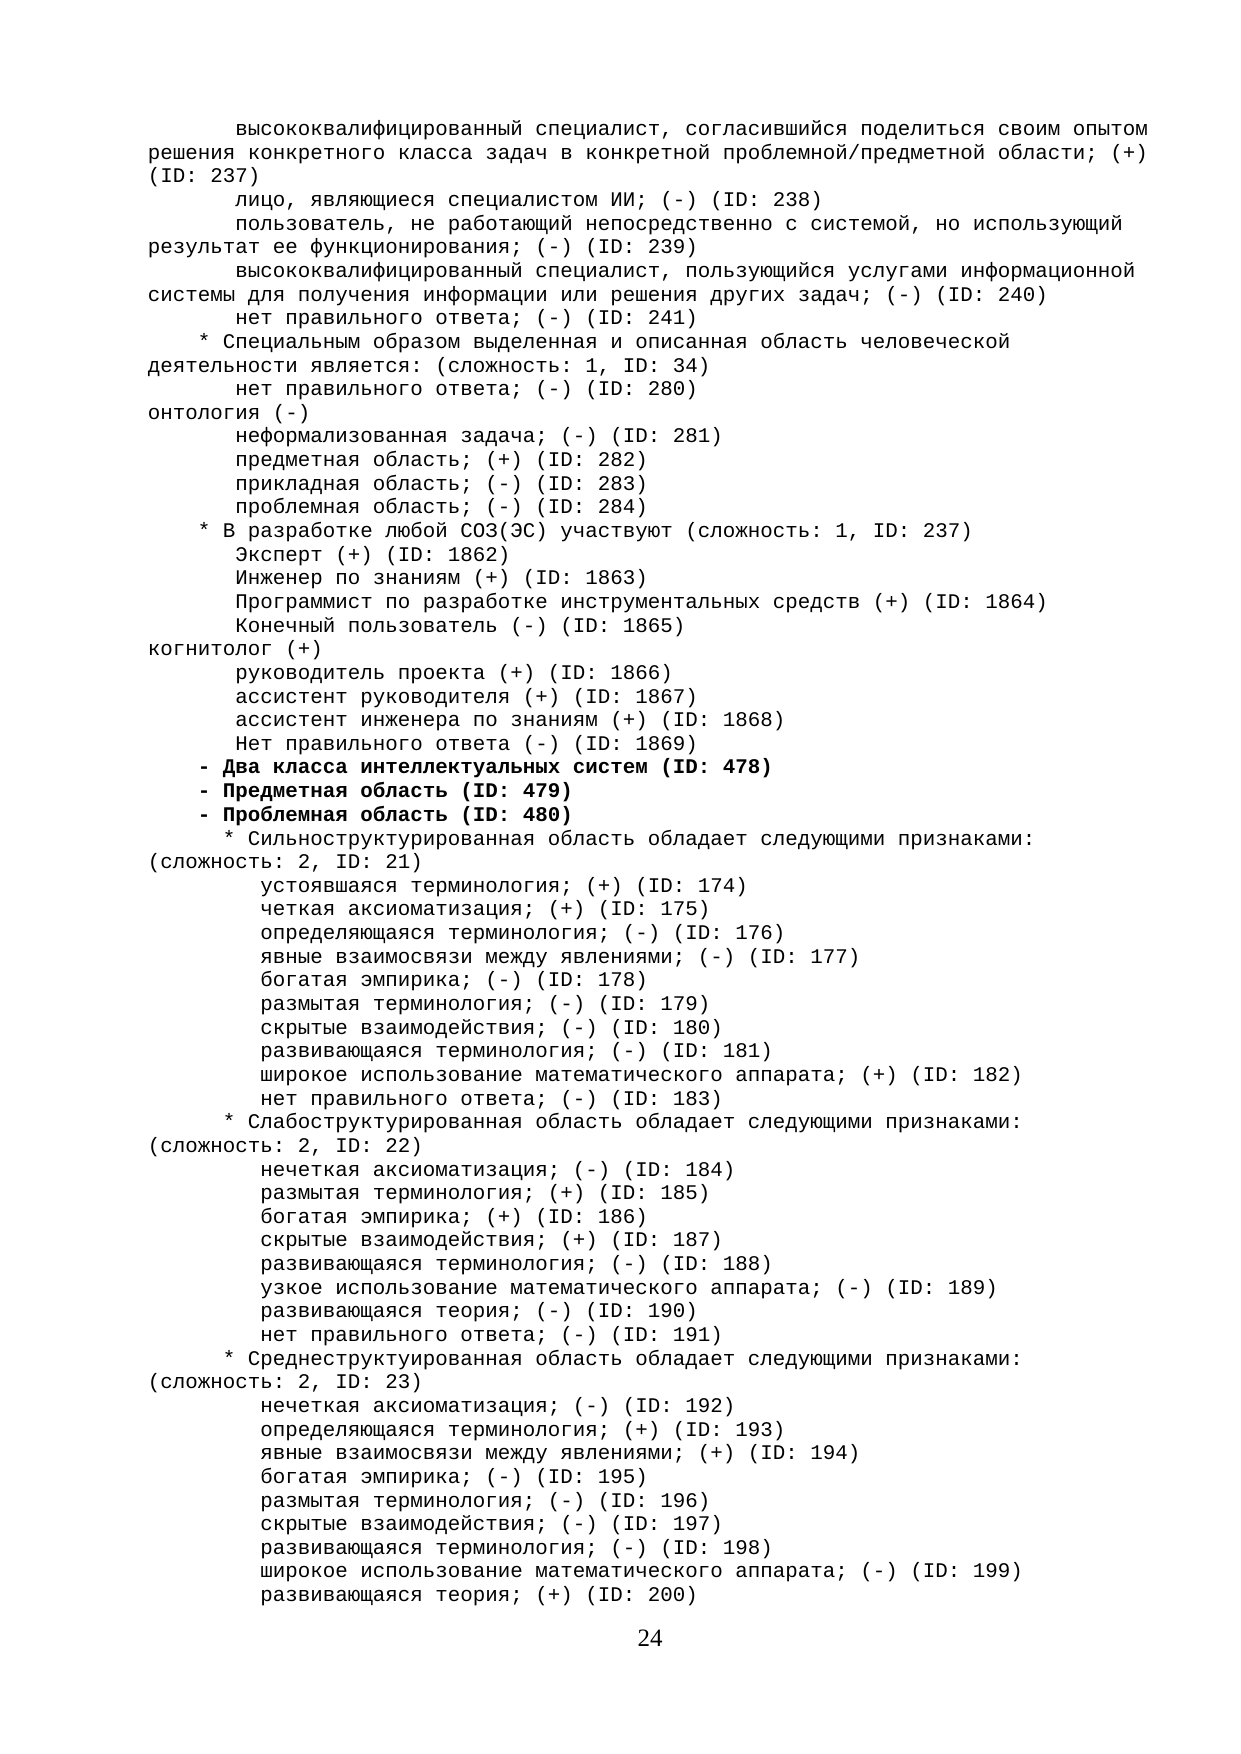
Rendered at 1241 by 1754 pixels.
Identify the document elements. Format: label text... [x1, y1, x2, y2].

text богатая эмпирика; (+) (ID: 186) [148, 1206, 1152, 1229]
text неформализованная задача; (-) (ID: 281) [148, 426, 1152, 449]
text развивающаяся теория; (+) (ID: 200) [148, 1584, 1152, 1608]
text размытая терминология; (-) (ID: 196) [148, 1489, 1152, 1513]
text определяющаяся терминология; (-) (ID: 176) [148, 922, 1152, 946]
text явные взаимосвязи между явлениями; (+) (ID: 194) [148, 1442, 1152, 1466]
text прикладная область; (-) (ID: 283) [148, 473, 1152, 496]
text Нет правильного ответа (-) (ID: 1869) [148, 733, 1152, 757]
text * Среднеструктуированная область обладает следующими признаками: (сложность: 2, ID: 23) [148, 1348, 1152, 1395]
text устоявшаяся терминология; (+) (ID: 174) [148, 875, 1152, 898]
text руководитель проекта (+) (ID: 1866) [148, 662, 1152, 686]
text узкое использование математического аппарата; (-) (ID: 189) [148, 1277, 1152, 1300]
text * Сильноструктурированная область обладает следующими признаками: (сложность: 2, ID: 21) [148, 827, 1152, 875]
text скрытые взаимодействия; (-) (ID: 180) [148, 1017, 1152, 1040]
text проблемная область; (-) (ID: 284) [148, 496, 1152, 520]
text ассистент руководителя (+) (ID: 1867) [148, 686, 1152, 709]
text * Слабоструктурированная область обладает следующими признаками: (сложность: 2, ID: 22) [148, 1111, 1152, 1158]
text определяющаяся терминология; (+) (ID: 193) [148, 1419, 1152, 1442]
text Эксперт (+) (ID: 1862) [148, 544, 1152, 567]
text нет правильного ответа; (-) (ID: 280) [148, 378, 1152, 402]
text когнитолог (+) [148, 638, 1152, 662]
text широкое использование математического аппарата; (-) (ID: 199) [148, 1561, 1152, 1584]
text развивающаяся терминология; (-) (ID: 181) [148, 1040, 1152, 1064]
text предметная область; (+) (ID: 282) [148, 449, 1152, 473]
text Программист по разработке инструментальных средств (+) (ID: 1864) [148, 591, 1152, 615]
text онтология (-) [148, 402, 1152, 426]
text * В разработке любой СОЗ(ЭС) участвуют (сложность: 1, ID: 237) [148, 520, 1152, 544]
text скрытые взаимодействия; (+) (ID: 187) [148, 1229, 1152, 1253]
text размытая терминология; (+) (ID: 185) [148, 1182, 1152, 1206]
text нет правильного ответа; (-) (ID: 241) [148, 307, 1152, 331]
text богатая эмпирика; (-) (ID: 178) [148, 969, 1152, 993]
text развивающаяся терминология; (-) (ID: 198) [148, 1537, 1152, 1561]
text нет правильного ответа; (-) (ID: 183) [148, 1088, 1152, 1111]
text развивающаяся теория; (-) (ID: 190) [148, 1300, 1152, 1324]
text - Предметная область (ID: 479) [148, 780, 1152, 804]
text Конечный пользователь (-) (ID: 1865) [148, 615, 1152, 638]
text ассистент инженера по знаниям (+) (ID: 1868) [148, 709, 1152, 733]
text нечеткая аксиоматизация; (-) (ID: 192) [148, 1395, 1152, 1419]
text Инженер по знаниям (+) (ID: 1863) [148, 567, 1152, 591]
text богатая эмпирика; (-) (ID: 195) [148, 1466, 1152, 1489]
text - Проблемная область (ID: 480) [148, 804, 1152, 827]
text пользователь, не работающий непосредственно с системой, но использующий результат ее функционирования; (-) (ID: 239) [148, 213, 1152, 260]
text - Два класса интеллектуальных систем (ID: 478) [148, 757, 1152, 780]
text * Специальным образом выделенная и описанная область человеческой деятельности является: (сложность: 1, ID: 34) [148, 331, 1152, 378]
text размытая терминология; (-) (ID: 179) [148, 993, 1152, 1017]
text четкая аксиоматизация; (+) (ID: 175) [148, 898, 1152, 922]
text нет правильного ответа; (-) (ID: 191) [148, 1324, 1152, 1348]
text скрытые взаимодействия; (-) (ID: 197) [148, 1513, 1152, 1537]
text высококвалифицированный специалист, пользующийся услугами информационной системы для получения информации или решения других задач; (-) (ID: 240) [148, 260, 1152, 307]
text высококвалифицированный специалист, согласившийся поделиться своим опытом решения конкретного класса задач в конкретной проблемной/предметной области; (+) (ID: 237) [148, 118, 1152, 189]
text лицо, являющиеся специалистом ИИ; (-) (ID: 238) [148, 189, 1152, 213]
text нечеткая аксиоматизация; (-) (ID: 184) [148, 1158, 1152, 1182]
text широкое использование математического аппарата; (+) (ID: 182) [148, 1064, 1152, 1088]
text явные взаимосвязи между явлениями; (-) (ID: 177) [148, 946, 1152, 969]
text развивающаяся терминология; (-) (ID: 188) [148, 1253, 1152, 1277]
